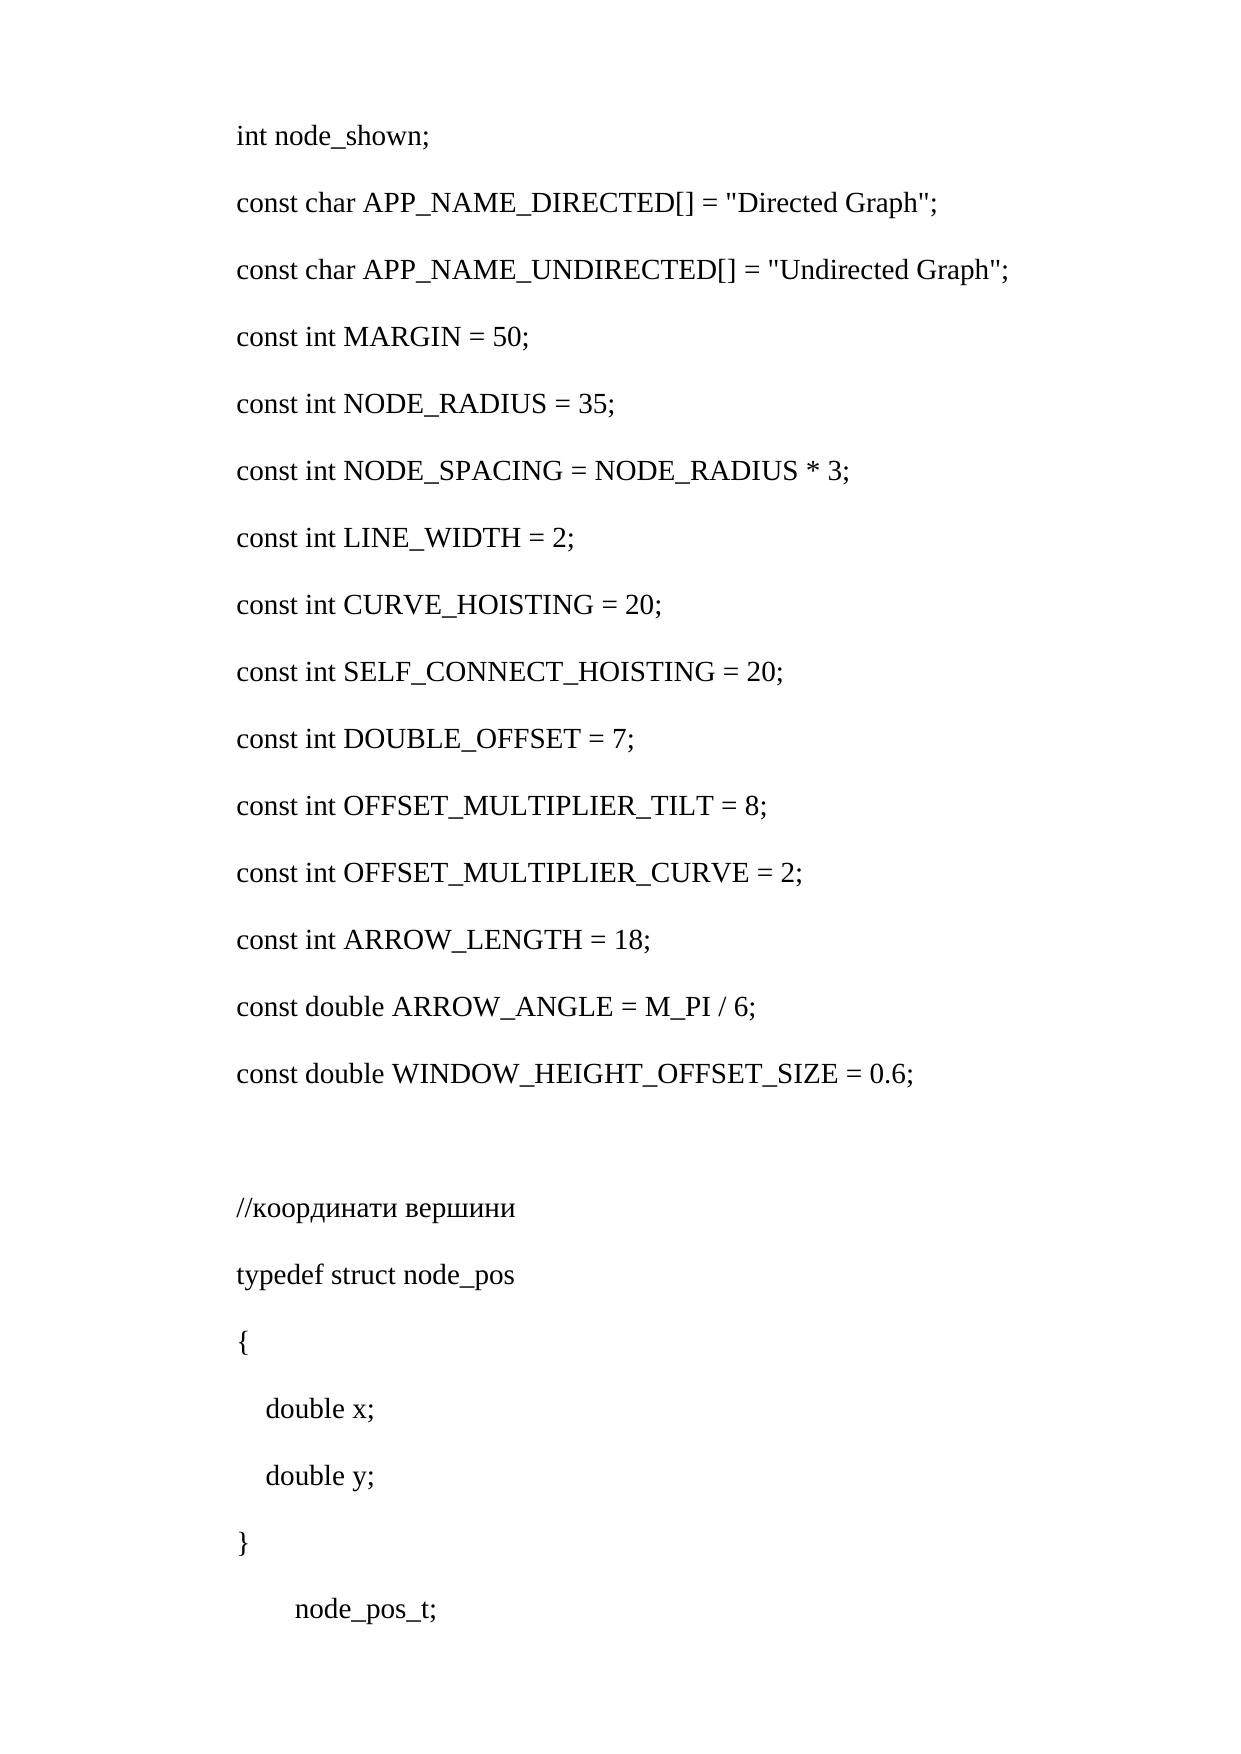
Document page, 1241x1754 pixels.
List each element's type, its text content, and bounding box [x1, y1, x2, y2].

text double x; [177, 1391, 1152, 1424]
text const int CURVE_HOISTING = 20; [177, 587, 1152, 621]
text const int SELF_CONNECT_HOISTING = 20; [177, 654, 1152, 687]
text const int OFFSET_MULTIPLIER_CURVE = 2; [177, 855, 1152, 888]
text const int NODE_SPACING = NODE_RADIUS * 3; [177, 453, 1152, 487]
text typedef struct node_pos [177, 1257, 1152, 1290]
text //координати вершини [177, 1190, 1152, 1223]
text double y; [177, 1458, 1152, 1491]
text const int NODE_RADIUS = 35; [177, 386, 1152, 419]
text const int ARROW_LENGTH = 18; [177, 922, 1152, 955]
text const int MARGIN = 50; [177, 319, 1152, 353]
text const int LINE_WIDTH = 2; [177, 520, 1152, 553]
text const char APP_NAME_DIRECTED[] = "Directed Graph"; [177, 185, 1152, 219]
text { [177, 1324, 1152, 1357]
text node_pos_t; [177, 1592, 1152, 1625]
text } [177, 1525, 1152, 1558]
text int node_shown; [177, 118, 1152, 152]
text const char APP_NAME_UNDIRECTED[] = "Undirected Graph"; [177, 252, 1152, 286]
text const double WINDOW_HEIGHT_OFFSET_SIZE = 0.6; [177, 1056, 1152, 1089]
text const int DOUBLE_OFFSET = 7; [177, 721, 1152, 754]
text const double ARROW_ANGLE = M_PI / 6; [177, 989, 1152, 1022]
text const int OFFSET_MULTIPLIER_TILT = 8; [177, 788, 1152, 821]
